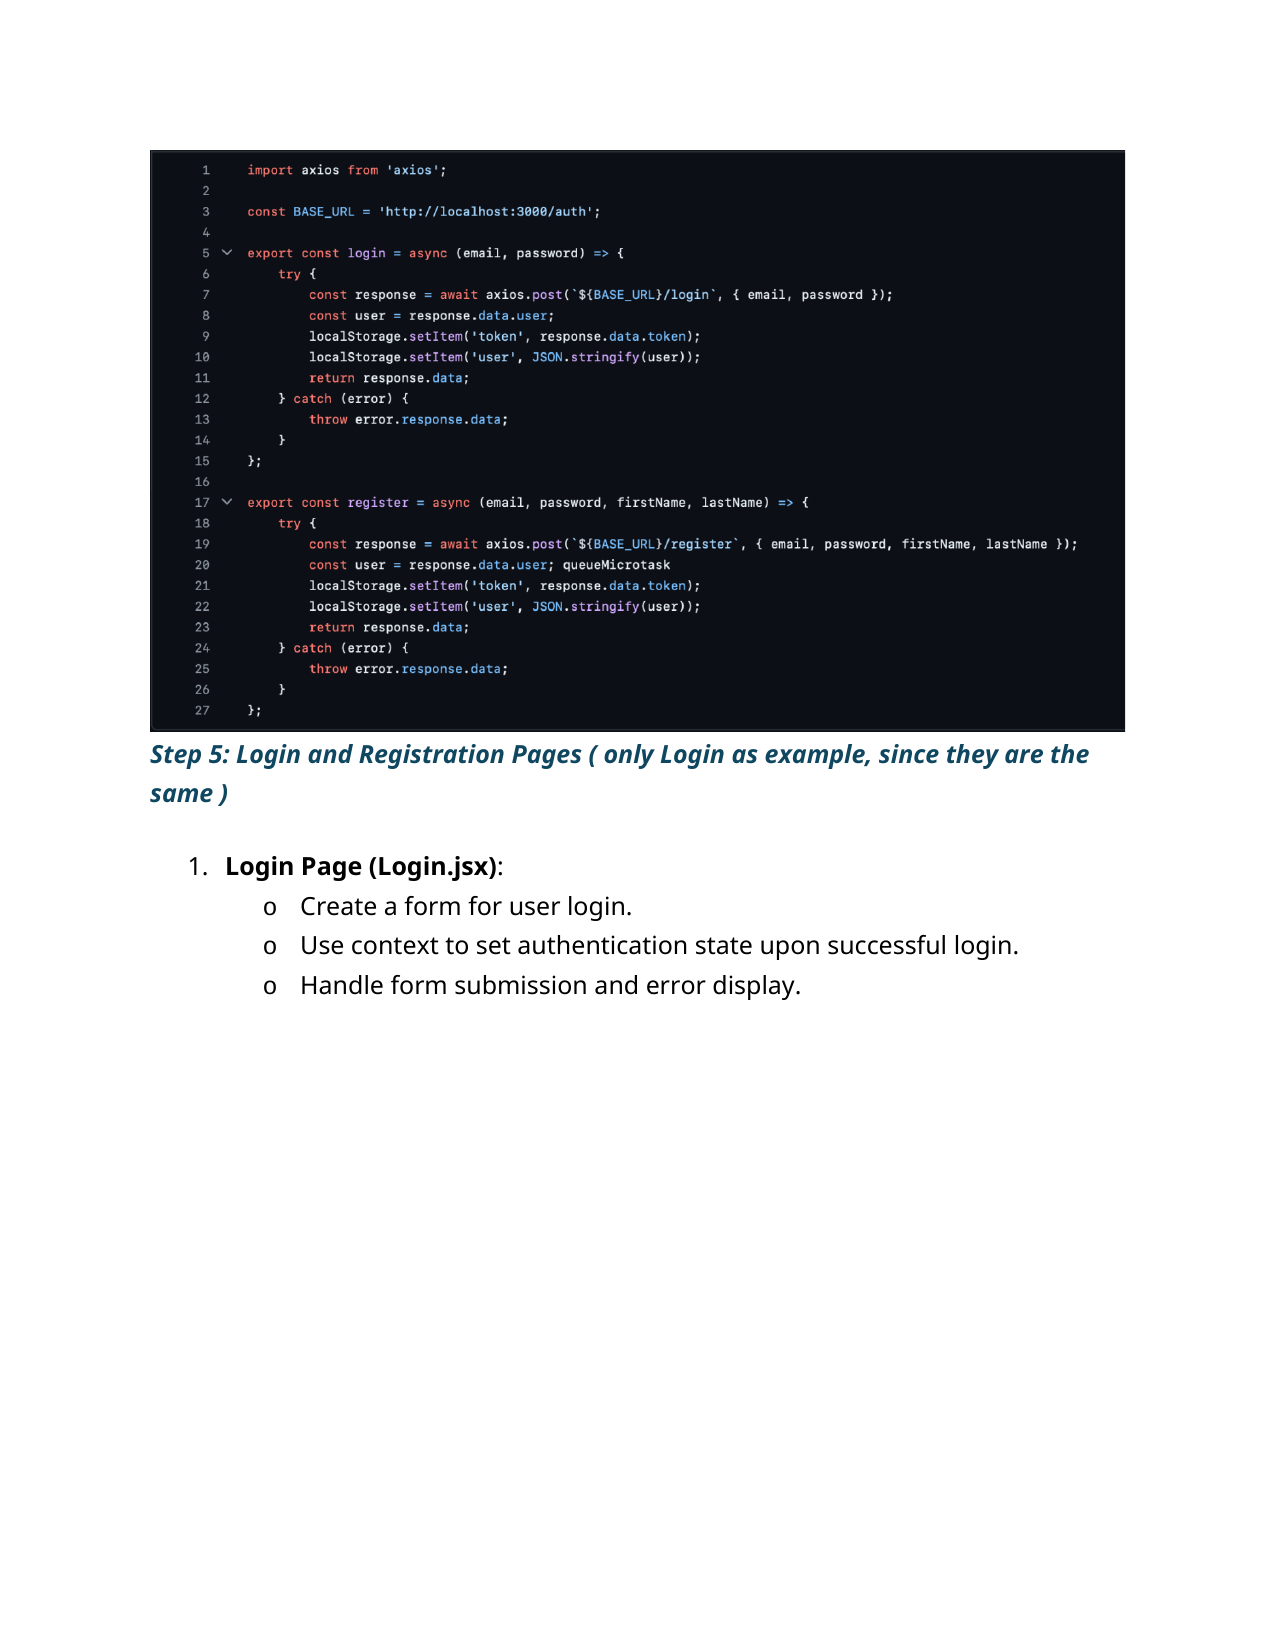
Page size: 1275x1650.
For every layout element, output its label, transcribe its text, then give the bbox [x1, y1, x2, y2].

subtitle Step 5: Login and Registration Pages ( only Login as example, since they are the same ) [150, 732, 1125, 810]
picture [150, 150, 1125, 732]
list Login Page (Login.jsx): [187, 849, 1125, 883]
list Create a form for user login. [262, 888, 1125, 923]
list Handle form submission and error display. [262, 968, 1125, 1002]
list Use context to set authentication state upon successful login. [262, 928, 1125, 962]
